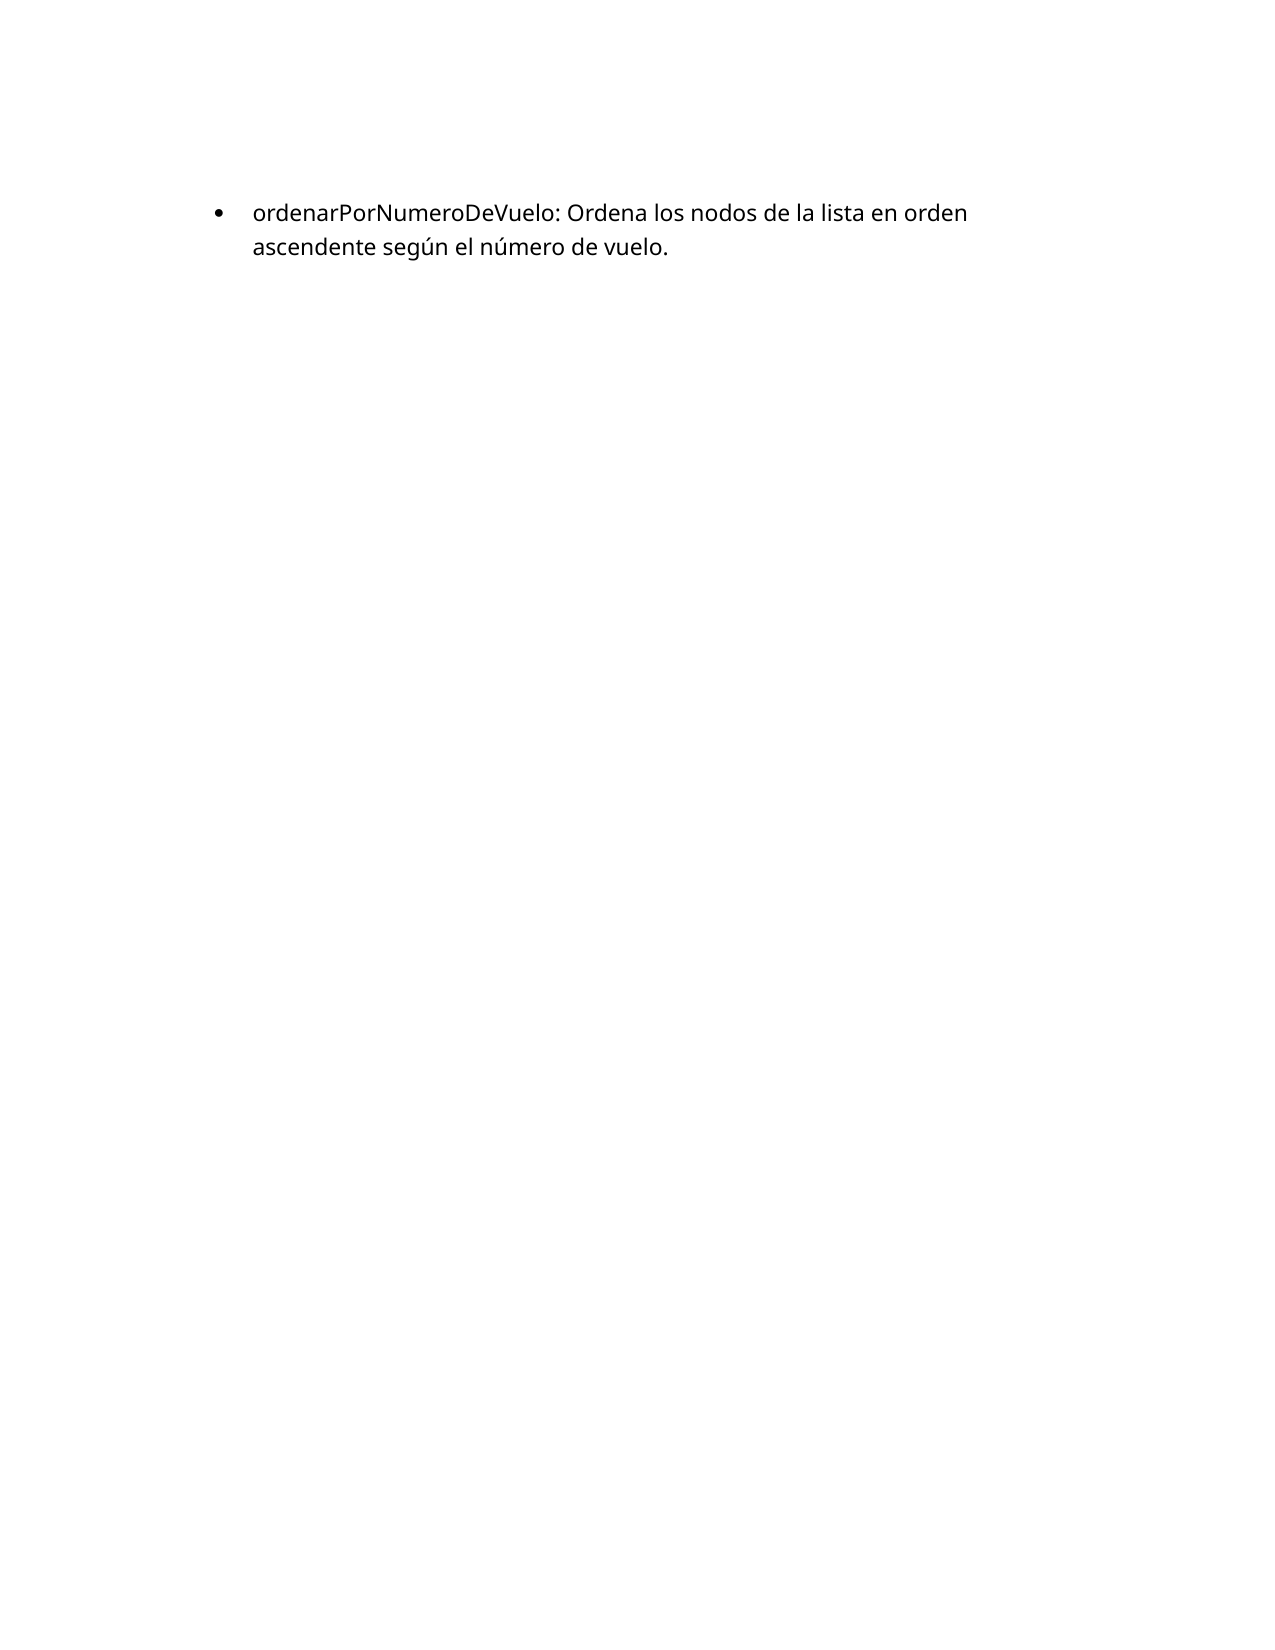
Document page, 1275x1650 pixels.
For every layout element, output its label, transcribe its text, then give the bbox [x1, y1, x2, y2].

list ordenarPorNumeroDeVuelo: Ordena los nodos de la lista en orden ascendente según el número de vuelo. [215, 197, 1098, 262]
